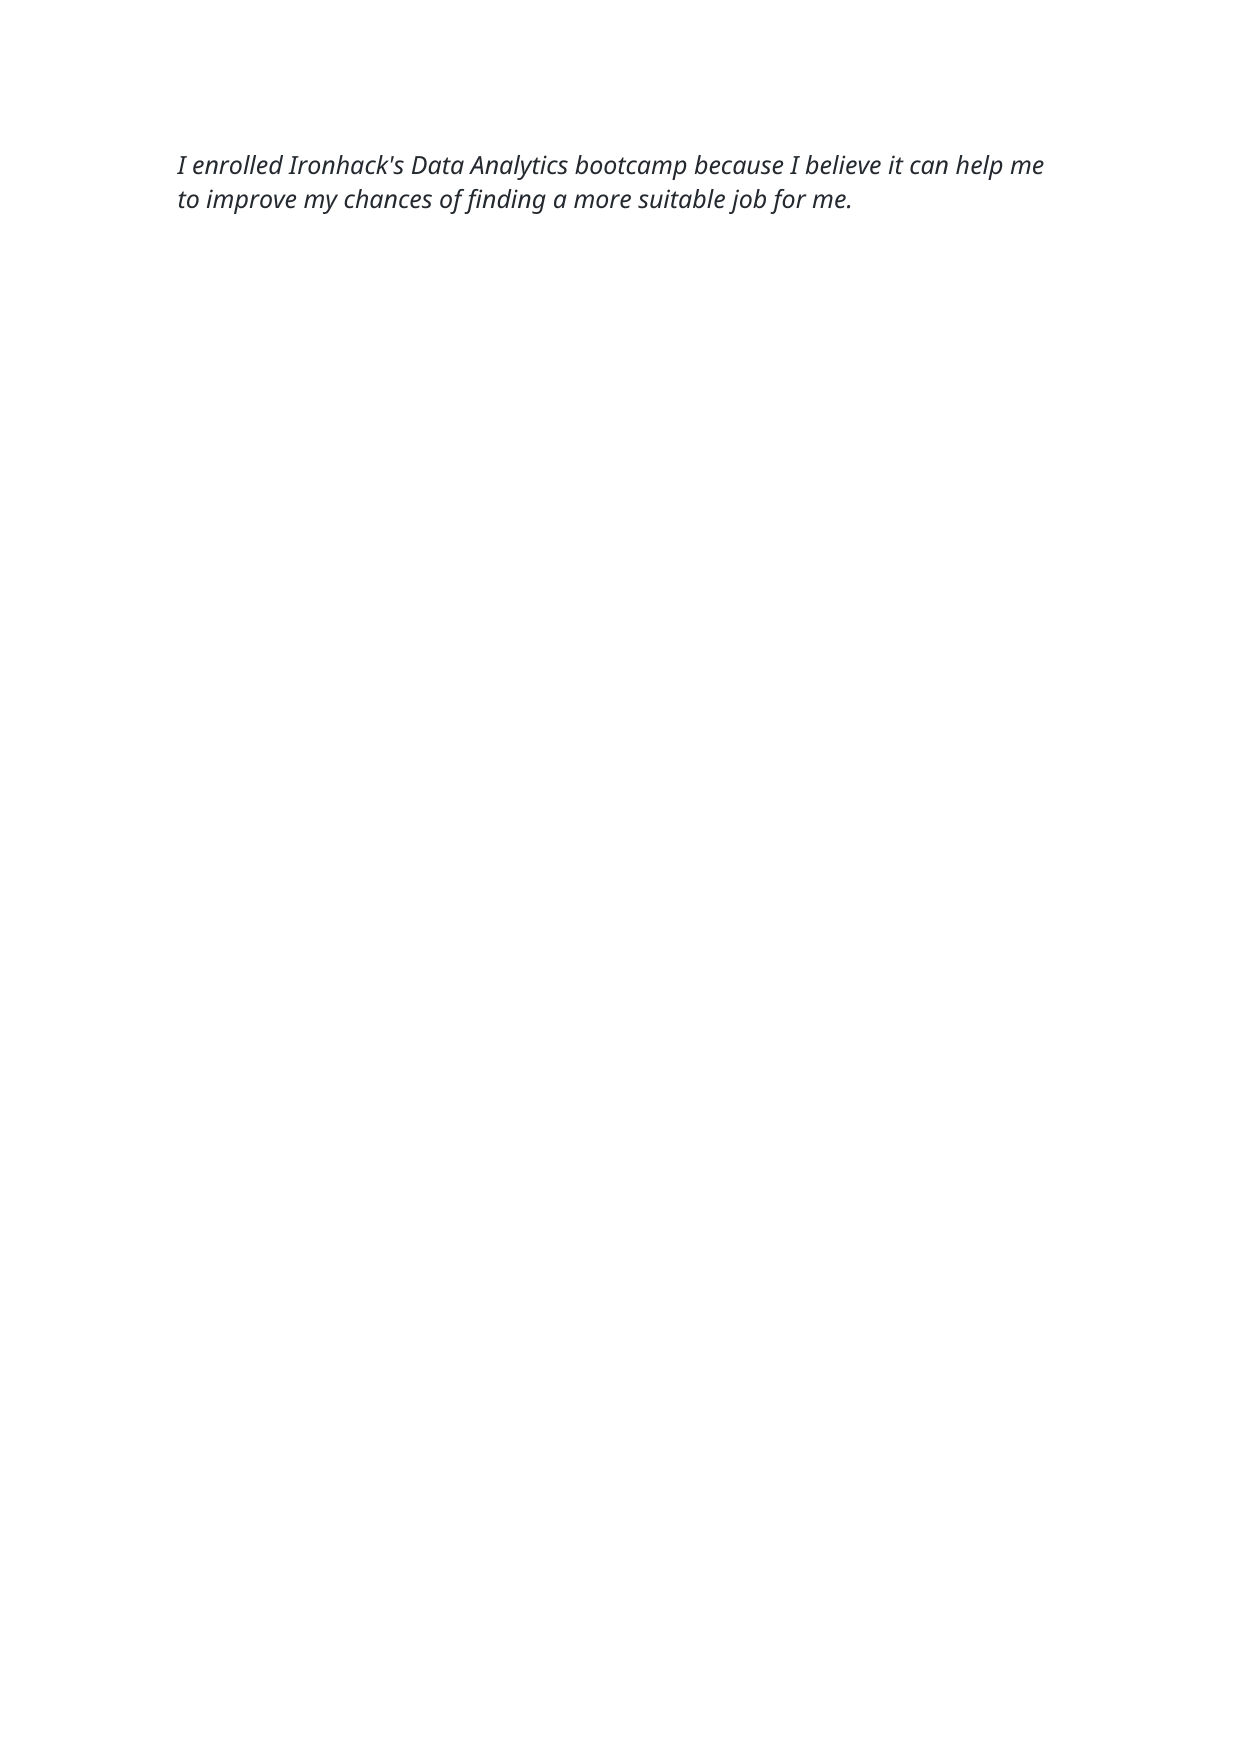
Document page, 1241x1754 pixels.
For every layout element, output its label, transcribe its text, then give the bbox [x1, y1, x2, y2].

text I enrolled Ironhack's Data Analytics bootcamp because I believe it can help me to improve my chances of finding a more suitable job for me. [177, 148, 1063, 216]
